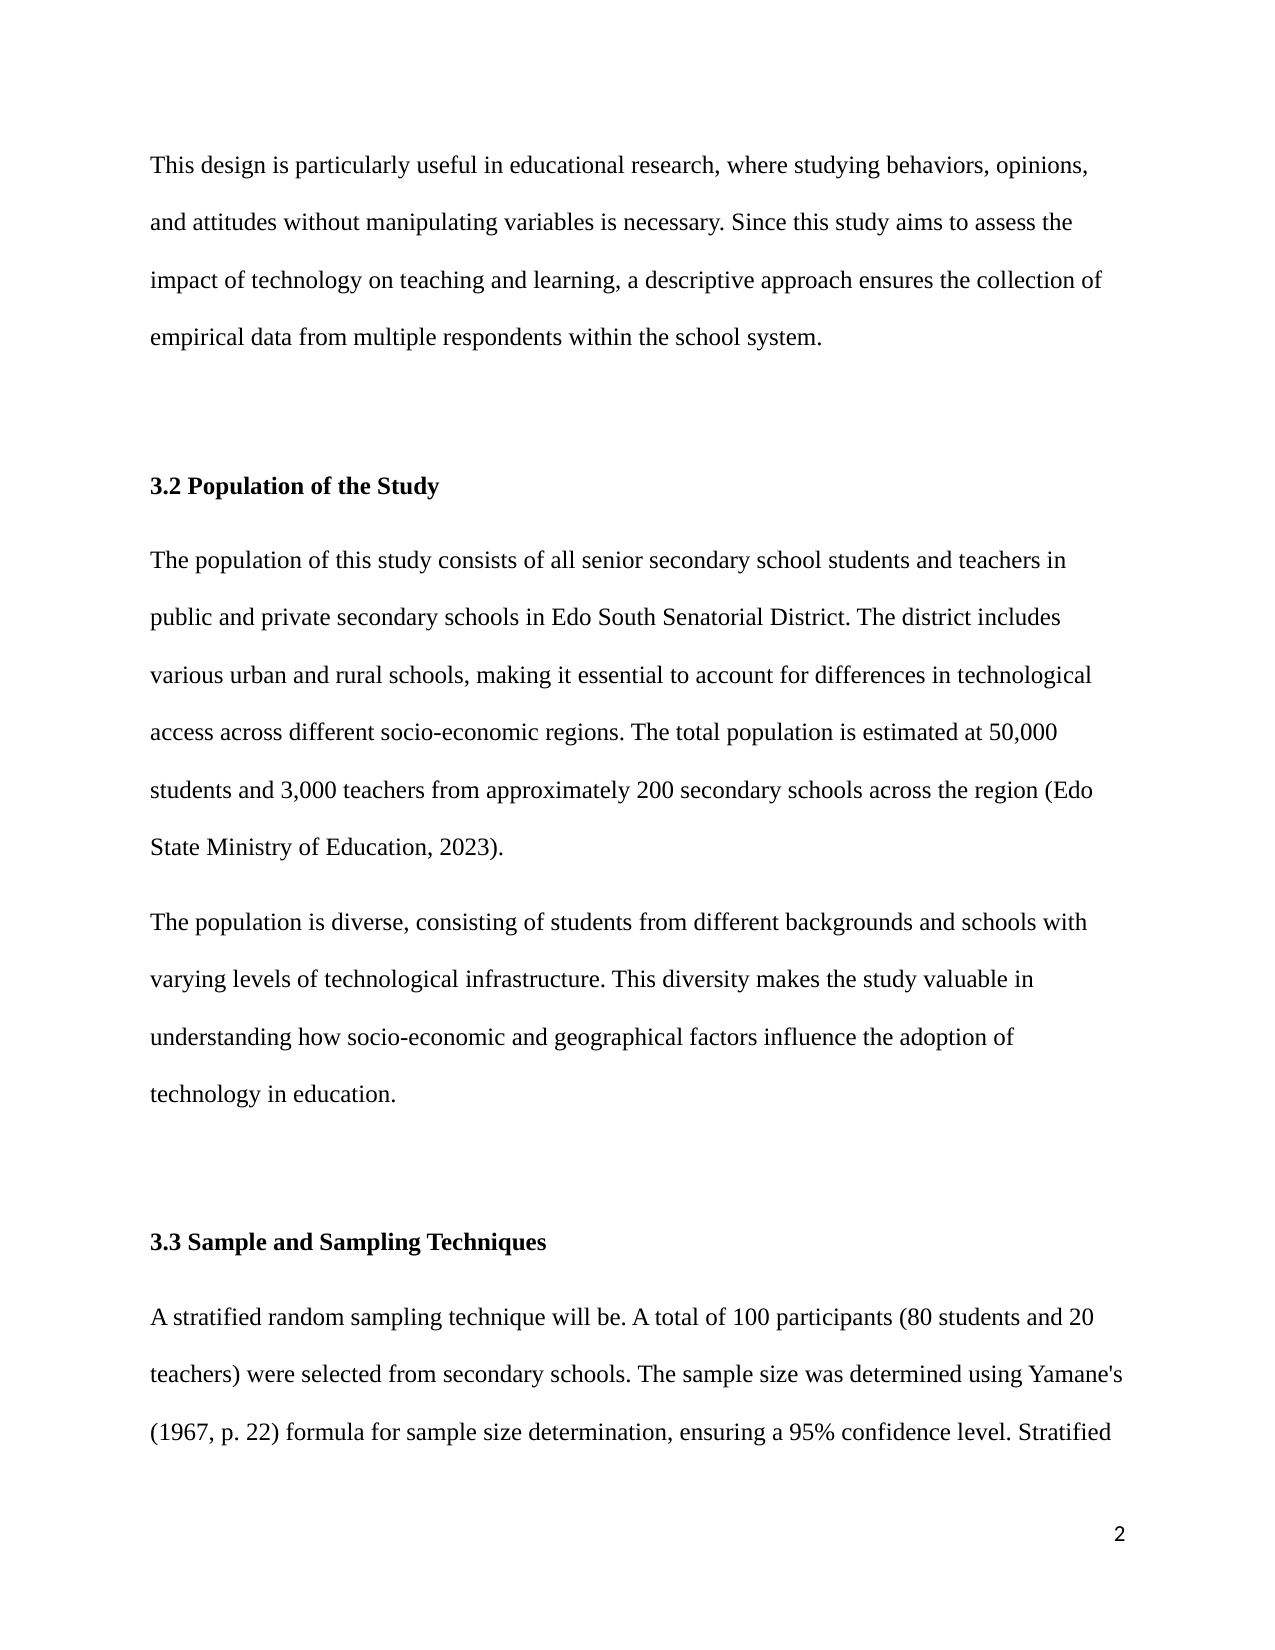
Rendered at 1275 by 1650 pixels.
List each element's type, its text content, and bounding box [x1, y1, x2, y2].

text The population of this study consists of all senior secondary school students and teachers in public and private secondary schools in Edo South Senatorial District. The district includes various urban and rural schools, making it essential to account for differences in technological access across different socio-economic regions. The total population is estimated at 50,000 students and 3,000 teachers from approximately 200 secondary schools across the region (Edo State Ministry of Education, 2023). [150, 545, 1125, 861]
text The population is diverse, consisting of students from different backgrounds and schools with varying levels of technological infrastructure. This diversity makes the study valuable in understanding how socio-economic and geographical factors influence the adoption of technology in education. [150, 907, 1125, 1108]
text 3.3 Sample and Sampling Techniques [150, 1227, 1125, 1256]
text 3.2 Population of the Study [150, 471, 1125, 499]
